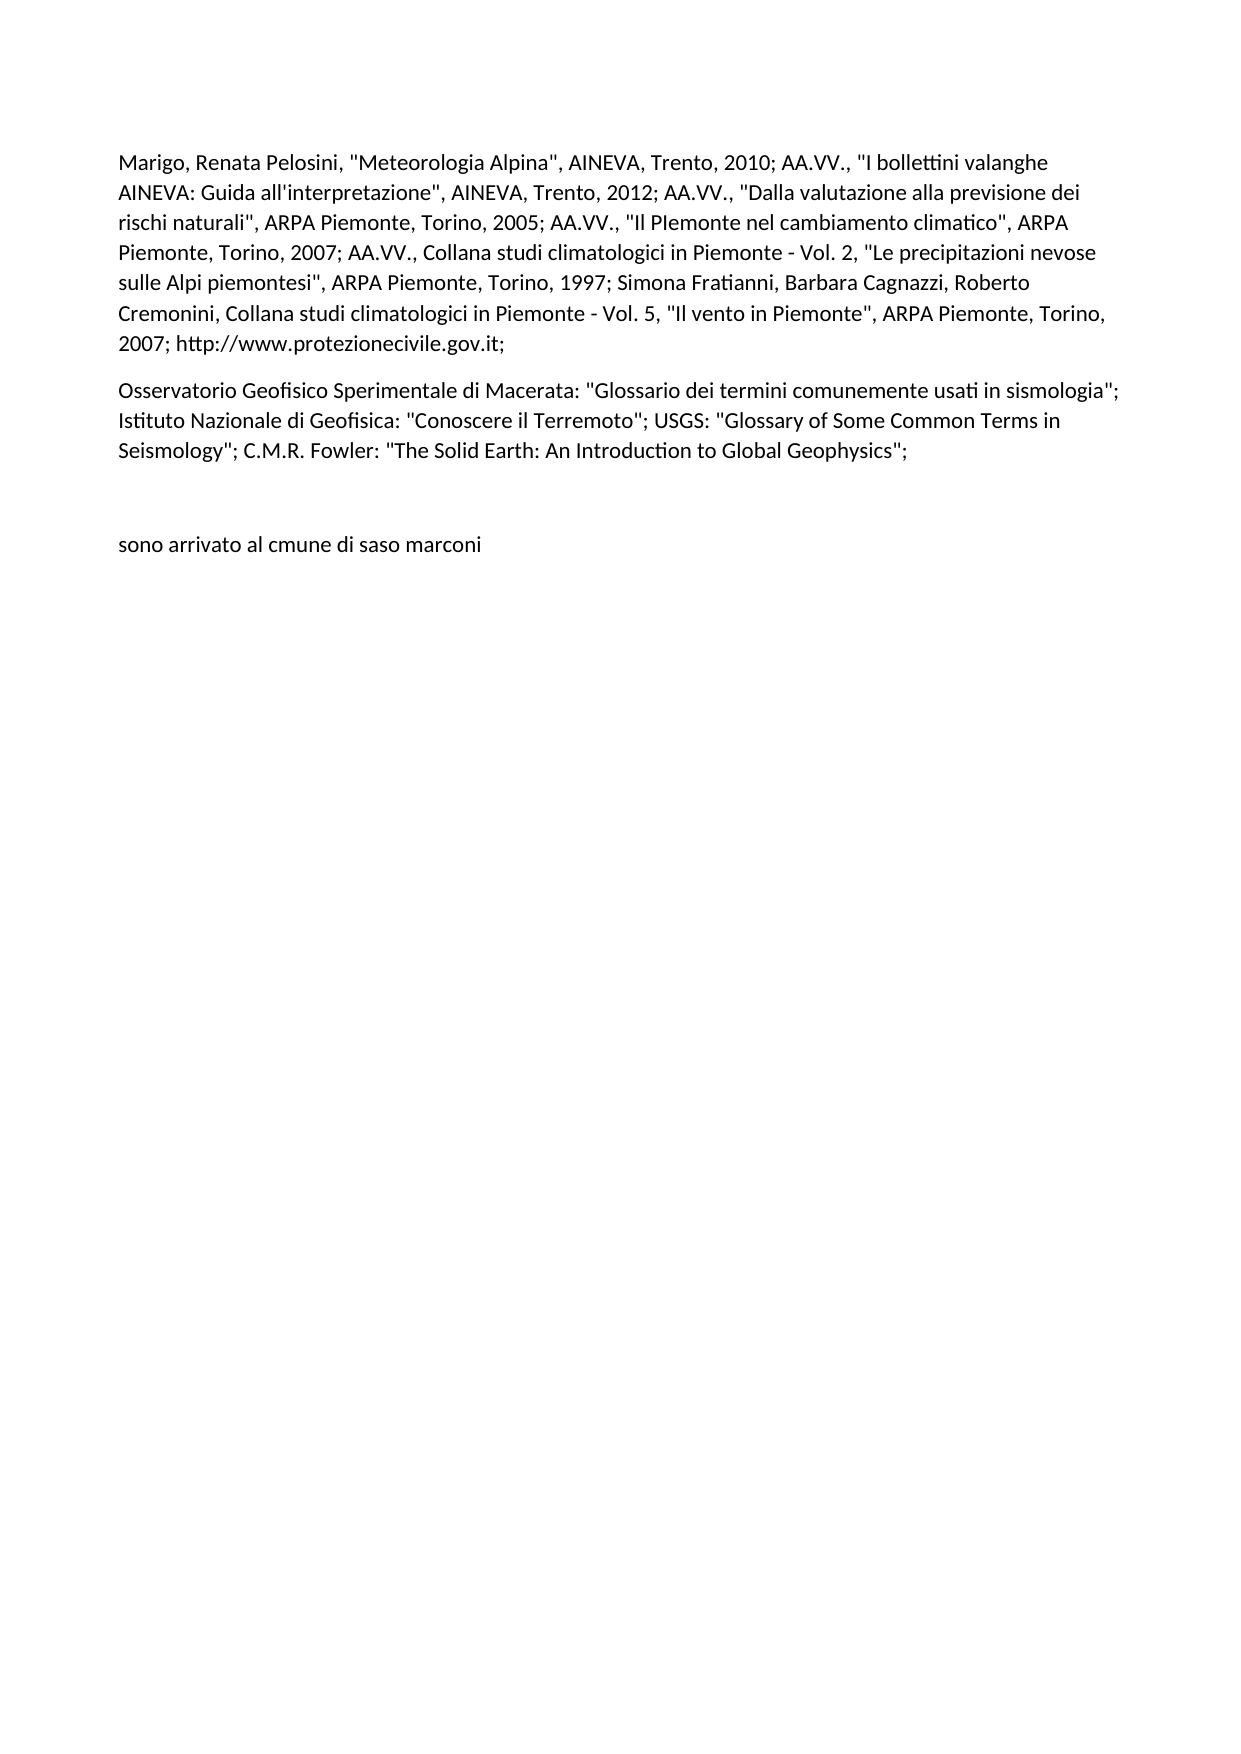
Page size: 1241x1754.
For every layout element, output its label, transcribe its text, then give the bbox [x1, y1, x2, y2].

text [118, 148, 1122, 357]
text Osservatorio Geofisico Sperimentale di Macerata: "Glossario dei termini comunemente usati in sismologia"; Istituto Nazionale di Geofisica: "Conoscere il Terremoto"; USGS: "Glossary of Some Common Terms in Seismology"; C.M.R. Fowler: "The Solid Earth: An Introduction to Global Geophysics"; [118, 376, 1122, 464]
text sono arrivato al cmune di saso marconi [118, 530, 1122, 558]
